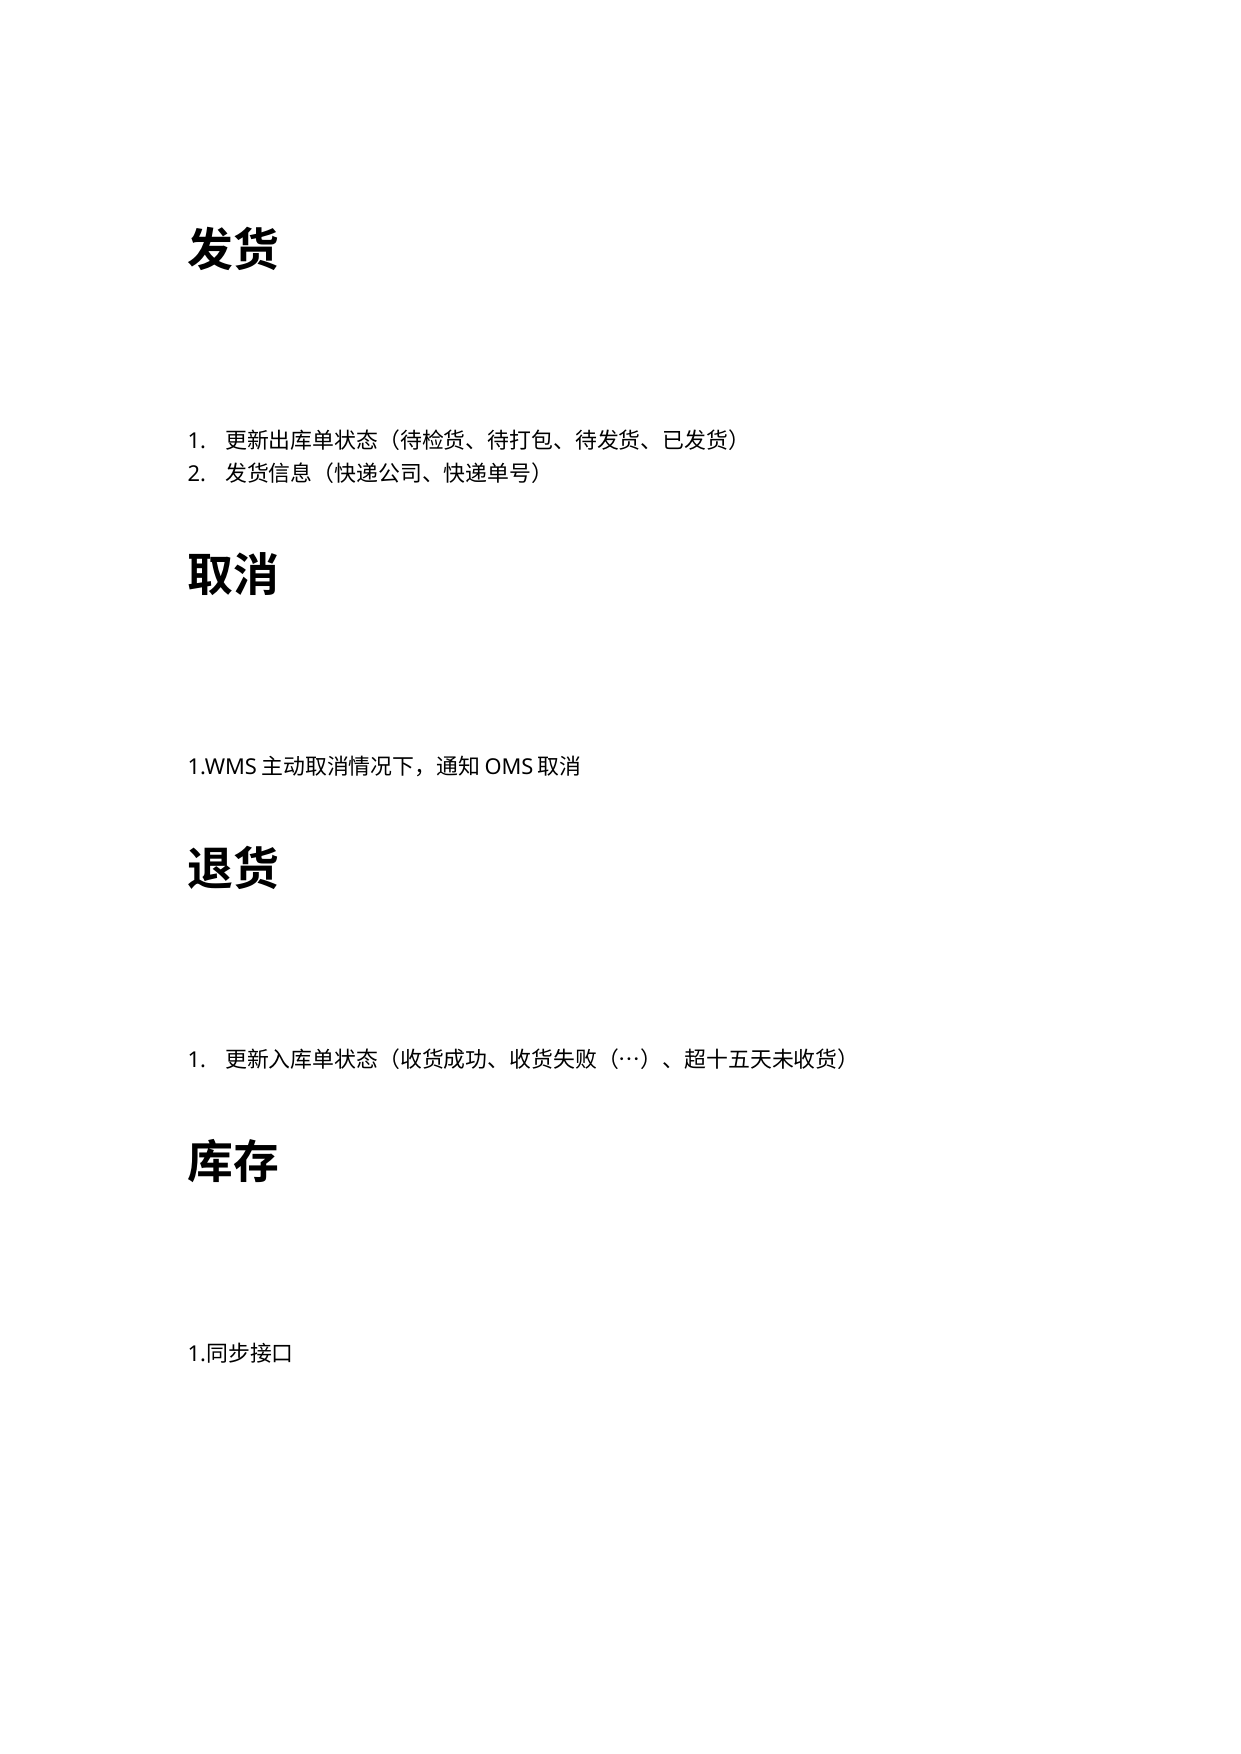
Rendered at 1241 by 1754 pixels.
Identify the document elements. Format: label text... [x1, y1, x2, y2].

subtitle 发货 [187, 197, 1053, 295]
text 1.WMS主动取消情况下，通知OMS取消 [187, 749, 1053, 781]
text 1.同步接口 [187, 1335, 1053, 1368]
list 更新入库单状态（收货成功、收货失败（…）、超十五天未收货） [187, 1042, 1053, 1074]
subtitle 取消 [187, 523, 1053, 621]
subtitle 库存 [187, 1110, 1053, 1207]
list 发货信息（快递公司、快递单号） [187, 455, 1053, 488]
subtitle 退货 [187, 817, 1053, 914]
list 更新出库单状态（待检货、待打包、待发货、已发货） [187, 423, 1053, 455]
